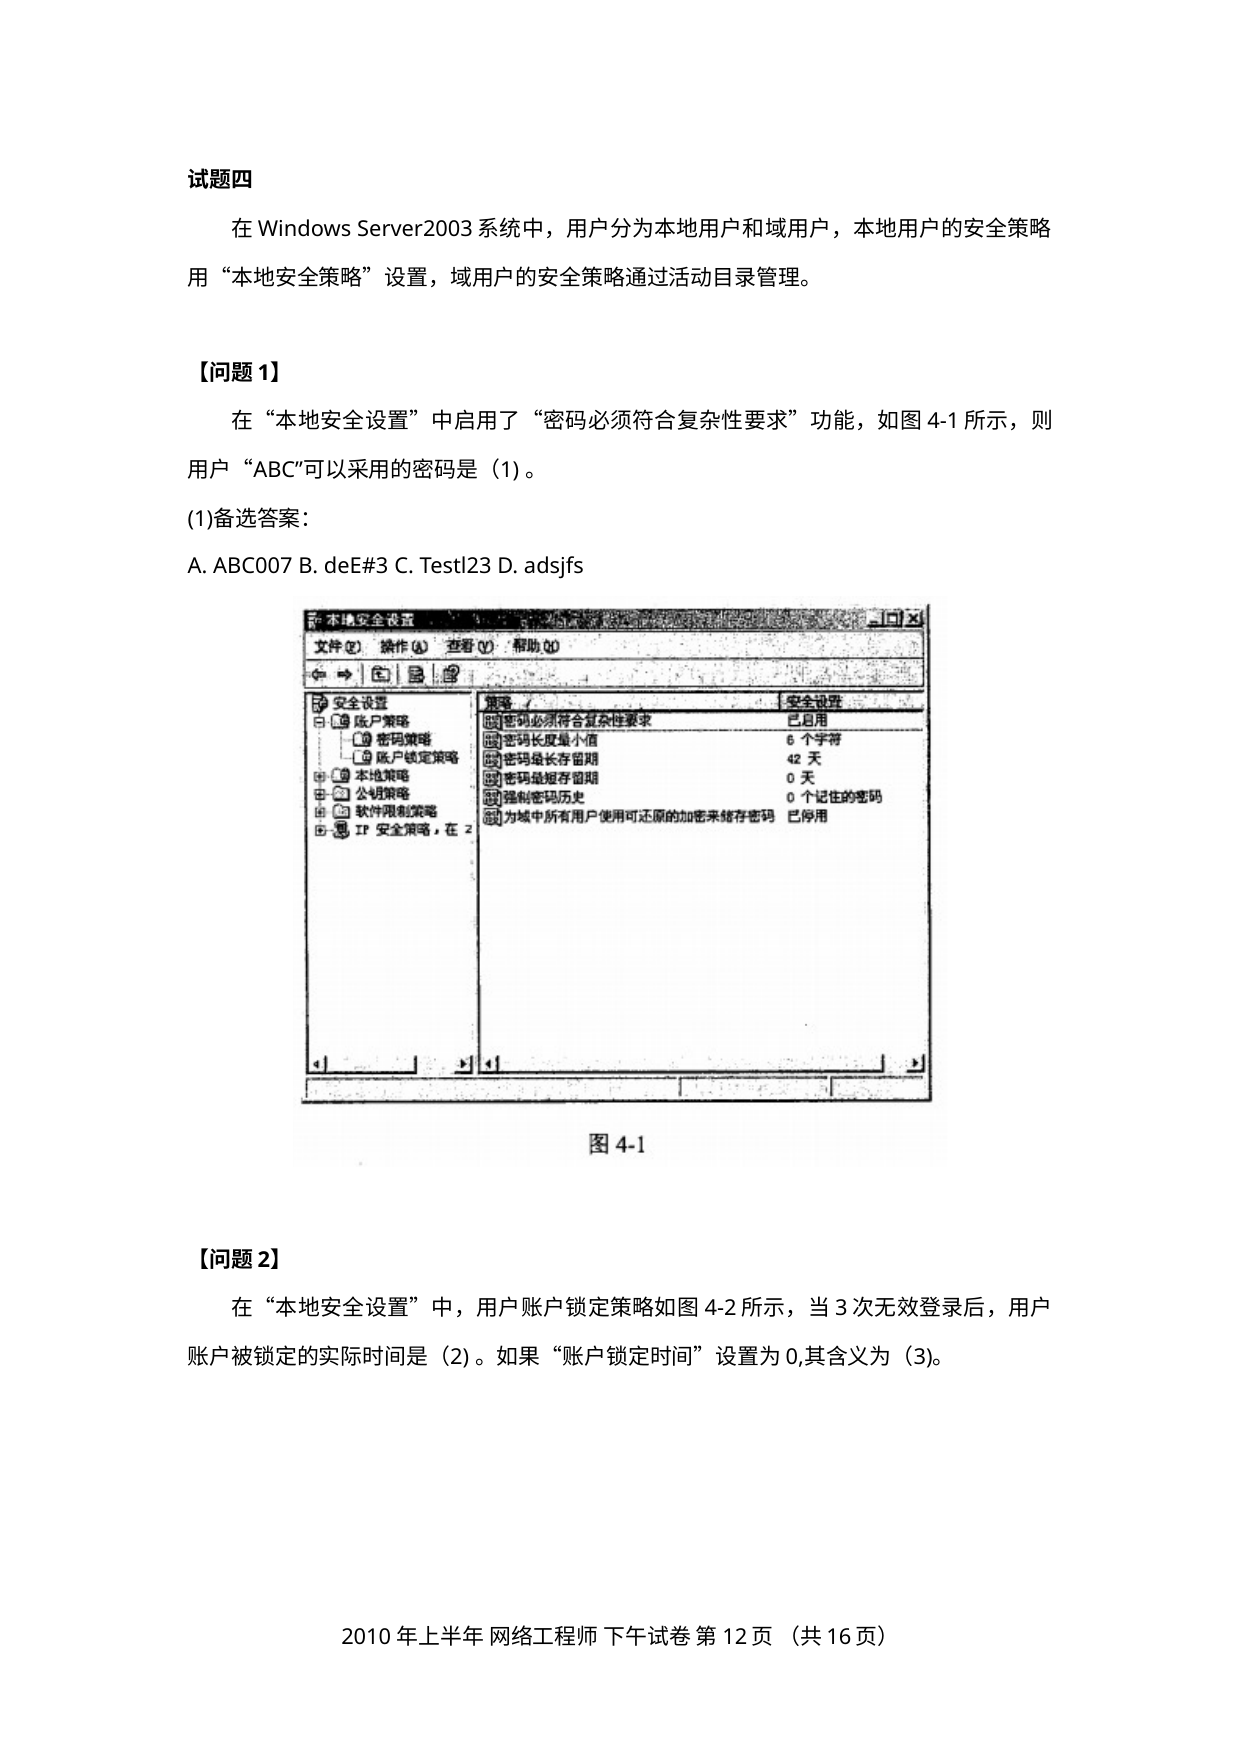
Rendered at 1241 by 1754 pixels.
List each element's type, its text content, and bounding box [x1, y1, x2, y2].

text 【问题2】 [187, 1242, 1053, 1274]
text 在“本地安全设置”中，用户账户锁定策略如图4-2所示，当3次无效登录后，用户账户被锁定的实际时间是（2) 。如果“账户锁定时间”设置为0,其含义为（3)。 [187, 1290, 1053, 1371]
text 在“本地安全设置”中启用了“密码必须符合复杂性要求”功能，如图4-1所示，则用户“ABC”可以采用的密码是（1) 。 [187, 403, 1053, 484]
picture [292, 596, 948, 1167]
text 【问题1】 [187, 355, 1053, 387]
text 试题四 [187, 162, 1053, 194]
text 在Windows Server2003系统中，用户分为本地用户和域用户，本地用户的安全策略用“本地安全策略”设置，域用户的安全策略通过活动目录管理。 [187, 210, 1053, 292]
text (1)备选答案： [187, 500, 1053, 533]
text A. ABC007 B. deE#3 C. Testl23 D. adsjfs [187, 548, 1053, 581]
